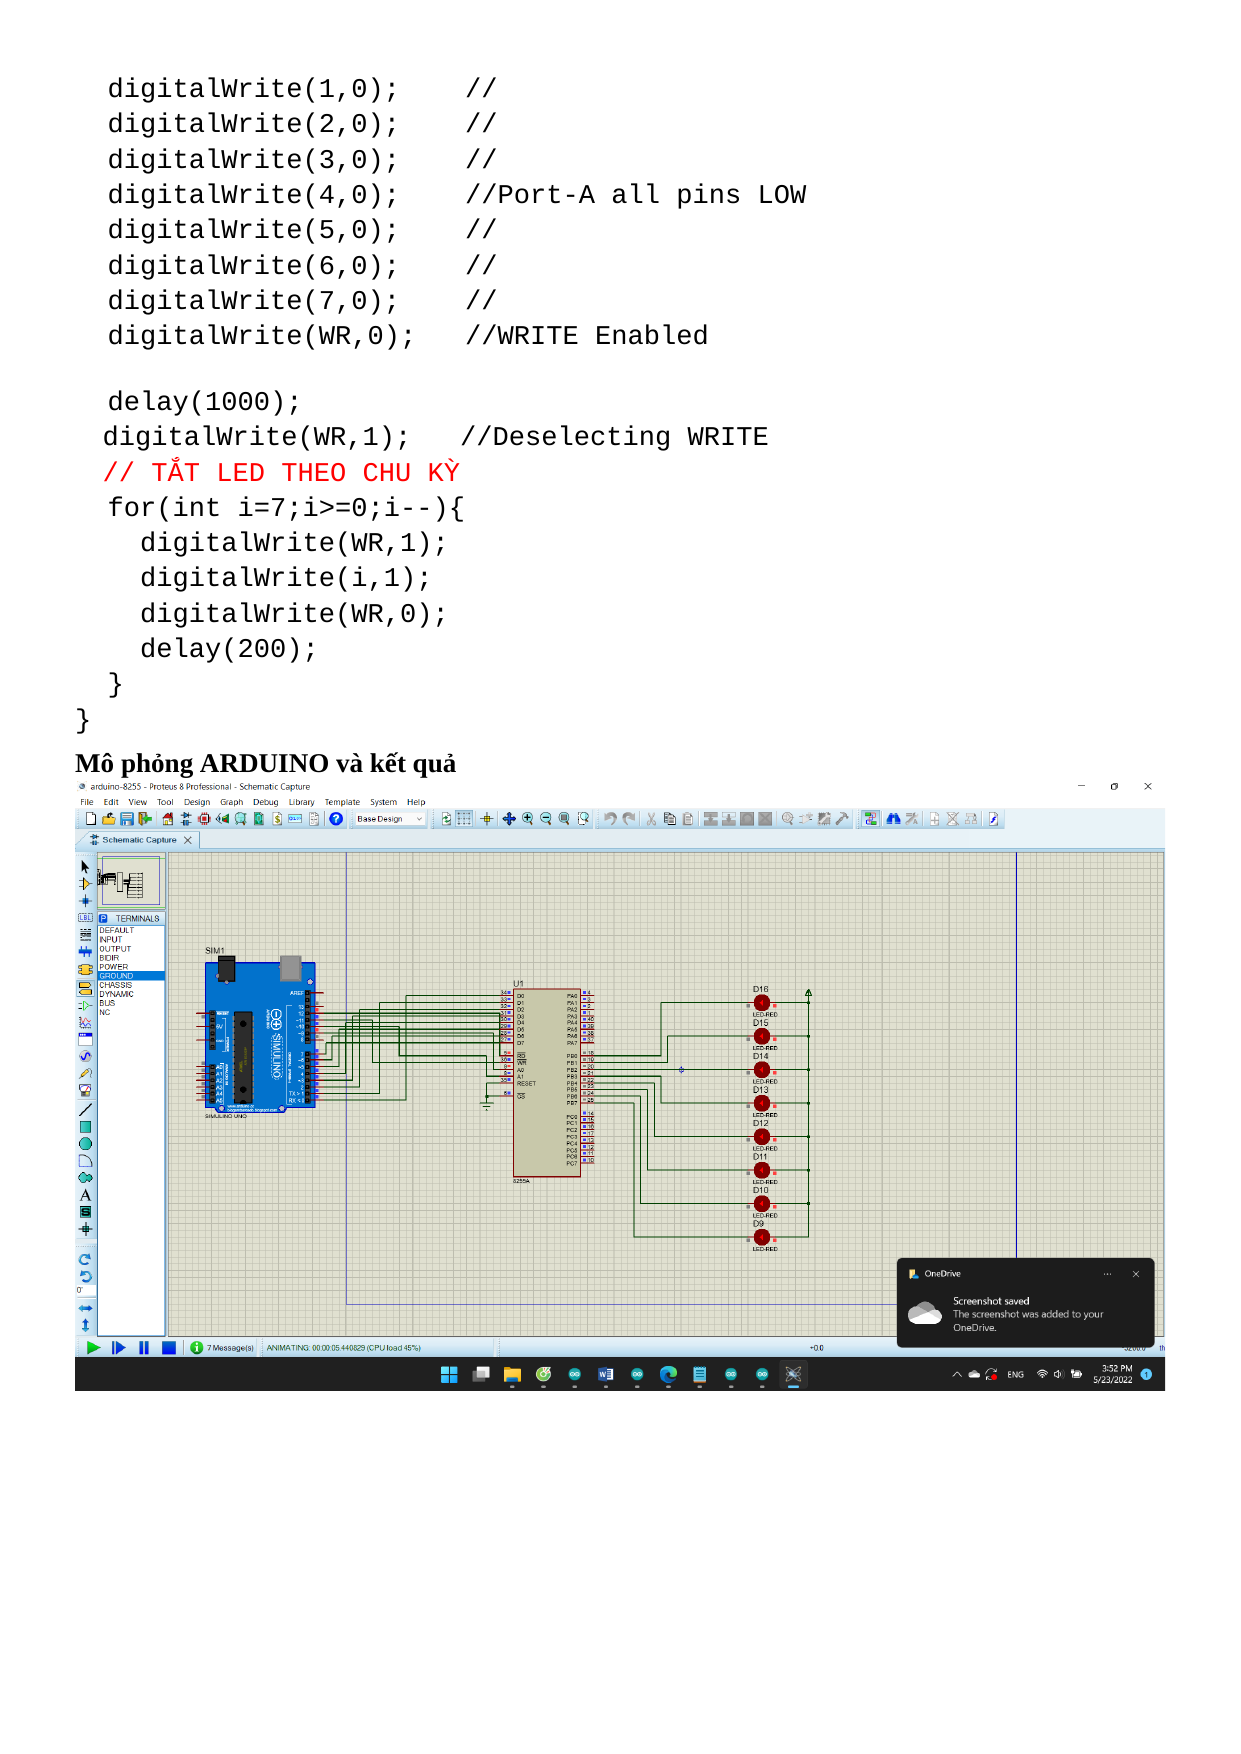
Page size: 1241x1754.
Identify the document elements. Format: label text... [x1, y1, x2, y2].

text // TẮT LED THEO CHU KỲ [75, 458, 1165, 489]
text digitalWrite(4,0); //Port-A all pins LOW [75, 181, 1165, 212]
text digitalWrite(1,0); // [75, 75, 1165, 106]
text digitalWrite(i,1); [75, 564, 1165, 595]
text digitalWrite(6,0); // [75, 252, 1165, 282]
text digitalWrite(5,0); // [75, 216, 1165, 247]
text Mô phỏng ARDUINO và kết quả [75, 741, 1165, 778]
text digitalWrite(WR,1); //Deselecting WRITE [75, 423, 1165, 454]
text } [75, 670, 1165, 701]
text for(int i=7;i>=0;i--){ [75, 494, 1165, 524]
text digitalWrite(2,0); // [75, 110, 1165, 141]
text } [75, 706, 1165, 736]
text digitalWrite(3,0); // [75, 146, 1165, 176]
text delay(200); [75, 635, 1165, 666]
text digitalWrite(7,0); // [75, 287, 1165, 318]
text delay(1000); [75, 388, 1165, 418]
text digitalWrite(WR,0); //WRITE Enabled [75, 322, 1165, 353]
text digitalWrite(WR,0); [75, 599, 1165, 630]
picture [75, 778, 1166, 1391]
text digitalWrite(WR,1); [75, 529, 1165, 560]
